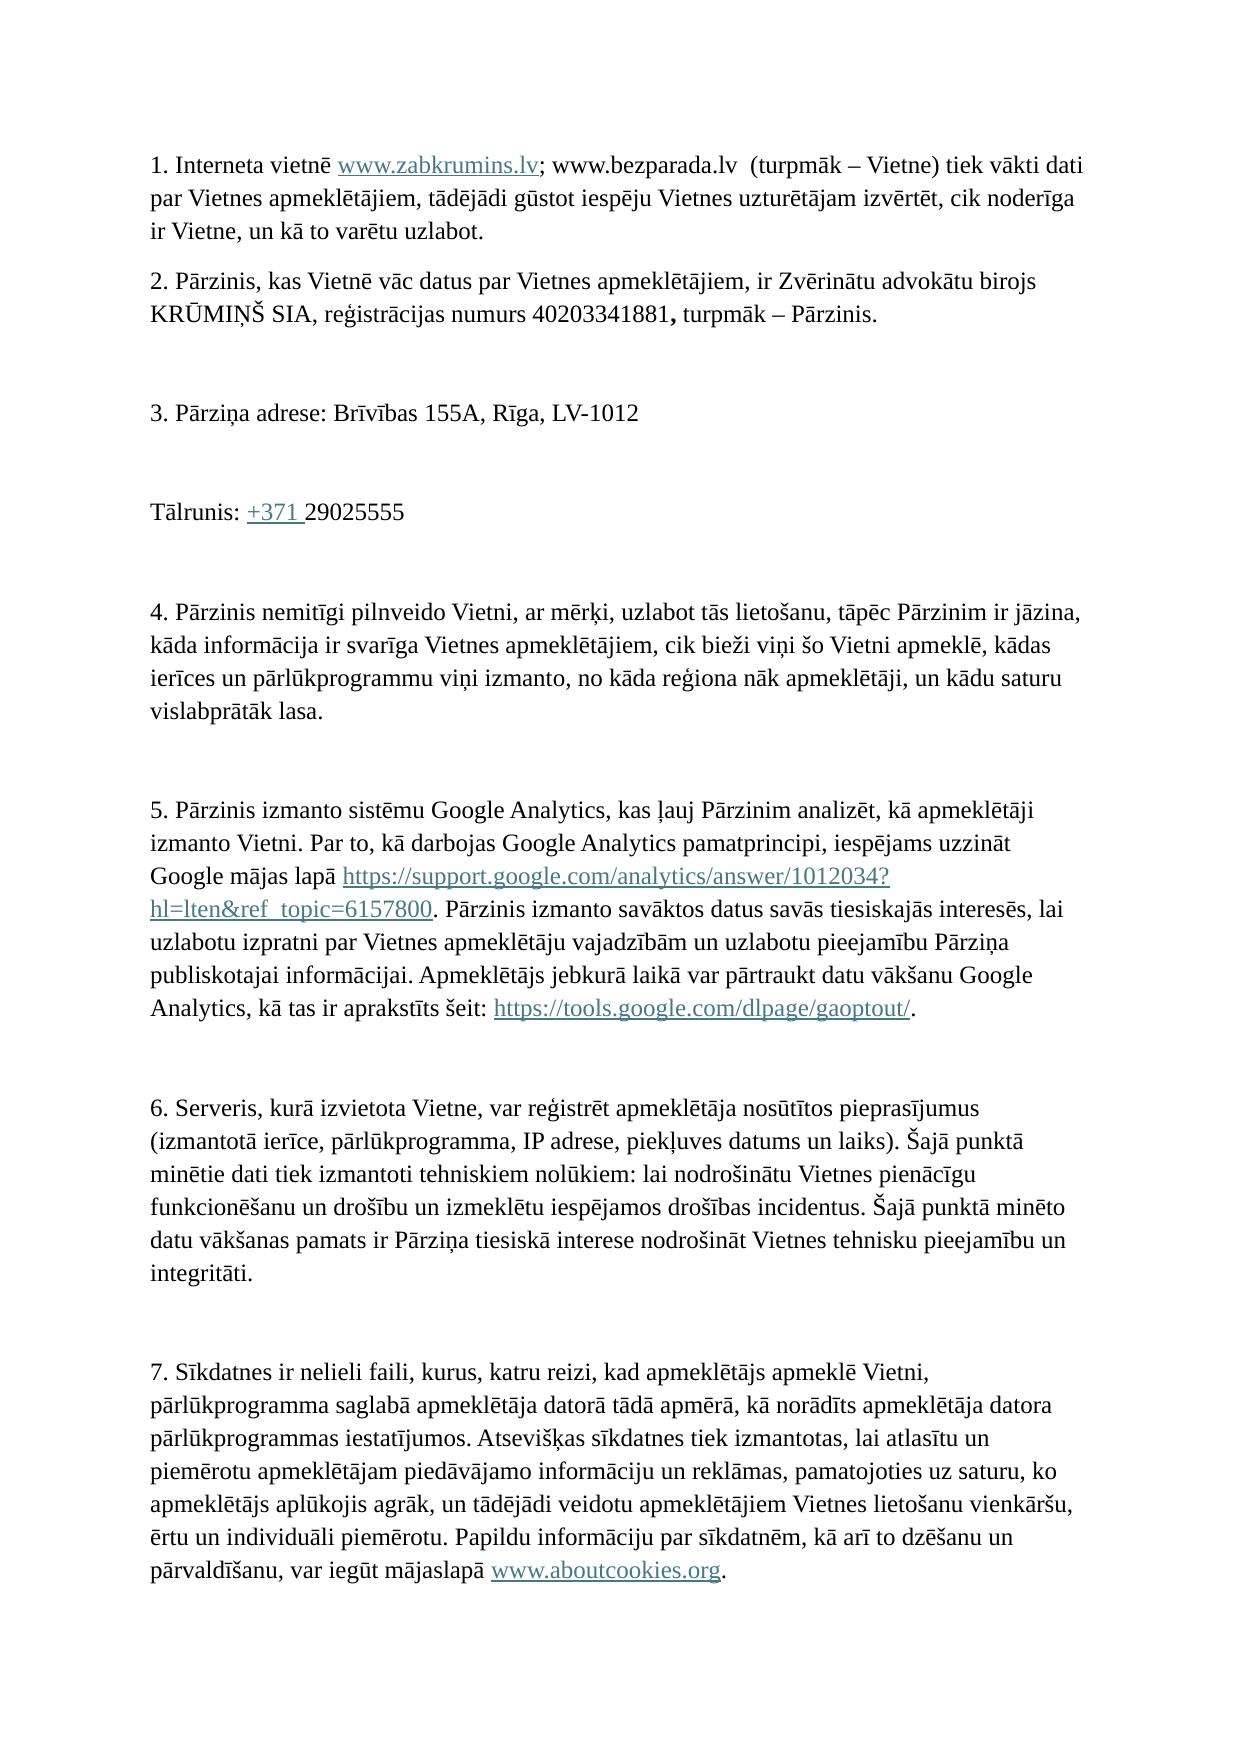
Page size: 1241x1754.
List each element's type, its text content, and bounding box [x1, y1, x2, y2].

text 6. Serveris, kurā izvietota Vietne, var reģistrēt apmeklētāja nosūtītos pieprasījumus (izmantotā ierīce, pārlūkprogramma, IP adrese, piekļuves datums un laiks). Šajā punktā minētie dati tiek izmantoti tehniskiem nolūkiem: lai nodrošinātu Vietnes pienācīgu funkcionēšanu un drošību un izmeklētu iespējamos drošības incidentus. Šajā punktā minēto datu vākšanas pamats ir Pārziņa tiesiskā interese nodrošināt Vietnes tehnisku pieejamību un integritāti. [150, 1093, 1090, 1287]
text 7. Sīkdatnes ir nelieli faili, kurus, katru reizi, kad apmeklētājs apmeklē Vietni, pārlūkprogramma saglabā apmeklētāja datorā tādā apmērā, kā norādīts apmeklētāja datora pārlūkprogrammas iestatījumos. Atsevišķas sīkdatnes tiek izmantotas, lai atlasītu un piemērotu apmeklētājam piedāvājamo informāciju un reklāmas, pamatojoties uz saturu, ko apmeklētājs aplūkojis agrāk, un tādējādi veidotu apmeklētājiem Vietnes lietošanu vienkāršu, ērtu un individuāli piemērotu. Papildu informāciju par sīkdatnēm, kā arī to dzēšanu un pārvaldīšanu, var iegūt mājaslapā www.aboutcookies.org. [150, 1357, 1090, 1584]
text Tālrunis: +371 29025555 [150, 497, 1090, 526]
text 2. Pārzinis, kas Vietnē vāc datus par Vietnes apmeklētājiem, ir Zvērinātu advokātu birojs KRŪMIŅŠ SIA, reģistrācijas numurs 40203341881, turpmāk – Pārzinis. [150, 266, 1090, 327]
text 4. Pārzinis nemitīgi pilnveido Vietni, ar mērķi, uzlabot tās lietošanu, tāpēc Pārzinim ir jāzina, kāda informācija ir svarīga Vietnes apmeklētājiem, cik bieži viņi šo Vietni apmeklē, kādas ierīces un pārlūkprogrammu viņi izmanto, no kāda reģiona nāk apmeklētāji, un kādu saturu vislabprātāk lasa. [150, 597, 1090, 725]
text 5. Pārzinis izmanto sistēmu Google Analytics, kas ļauj Pārzinim analizēt, kā apmeklētāji izmanto Vietni. Par to, kā darbojas Google Analytics pamatprincipi, iespējams uzzināt Google mājas lapā https://support.google.com/analytics/answer/1012034?hl=lten&ref_topic=6157800. Pārzinis izmanto savāktos datus savās tiesiskajās interesēs, lai uzlabotu izpratni par Vietnes apmeklētāju vajadzībām un uzlabotu pieejamību Pārziņa publiskotajai informācijai. Apmeklētājs jebkurā laikā var pārtraukt datu vākšanu Google Analytics, kā tas ir aprakstīts šeit: https://tools.google.com/dlpage/gaoptout/. [150, 795, 1090, 1022]
text 1. Interneta vietnē www.zabkrumins.lv; www.bezparada.lv (turpmāk – Vietne) tiek vākti dati par Vietnes apmeklētājiem, tādējādi gūstot iespēju Vietnes uzturētājam izvērtēt, cik noderīga ir Vietne, un kā to varētu uzlabot. [150, 150, 1090, 245]
text 3. Pārziņa adrese: Brīvības 155A, Rīga, LV-1012 [150, 398, 1090, 427]
